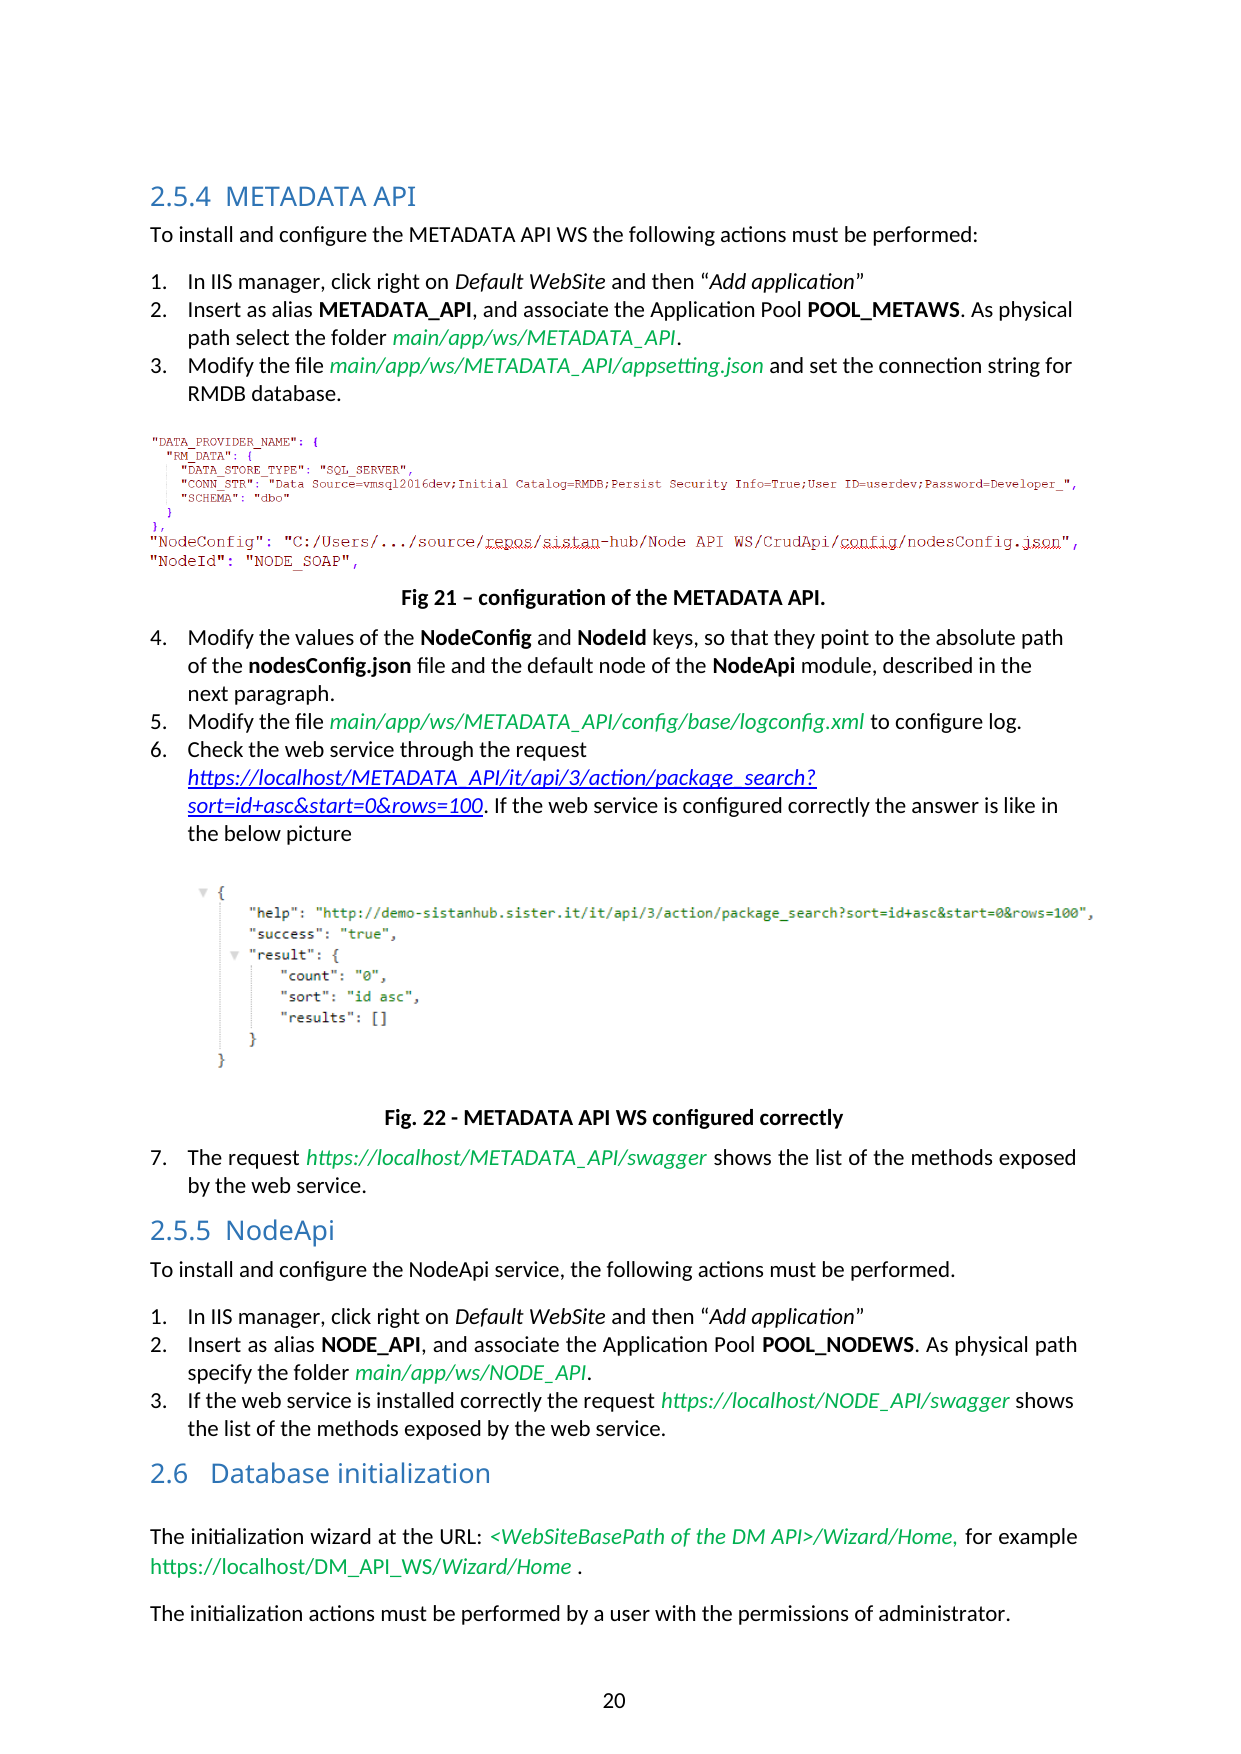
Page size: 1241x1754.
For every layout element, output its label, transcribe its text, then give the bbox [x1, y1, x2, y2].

list In IIS manager, click right on Default WebSite and then “Add application” [150, 1302, 1078, 1330]
list Modify the file main/app/ws/METADATA_API/config/base/logconfig.xml to configure log. [150, 707, 1078, 735]
subtitle NodeApi [150, 1212, 1078, 1249]
list Insert as alias NODE_API, and associate the Application Pool POOL_NODEWS. As physical path specify the folder main/app/ws/NODE_API. [150, 1330, 1078, 1386]
text Fig. 22 - METADATA API WS configured correctly [150, 1103, 1078, 1131]
list Modify the values of the NodeConfig and NodeId keys, so that they point to the absolute path of the nodesConfig.json file and the default node of the NodeApi module, described in the next paragraph. [150, 623, 1078, 707]
text To install and configure the NodeApi service, the following actions must be performed. [150, 1255, 1078, 1283]
list If the web service is installed correctly the request https://localhost/NODE_API/swagger shows the list of the methods exposed by the web service. [150, 1386, 1078, 1442]
picture [150, 435, 1078, 571]
text The initialization actions must be performed by a user with the permissions of administrator. [150, 1599, 1078, 1627]
text Fig 21 – configuration of the METADATA API. [150, 583, 1078, 611]
subtitle Database initialization [150, 1454, 1078, 1491]
text The initialization wizard at the URL: <WebSiteBasePath of the DM API>/Wizard/Home, for example https://localhost/DM_API_WS/Wizard/Home . [150, 1522, 1078, 1581]
text To install and configure the METADATA API WS the following actions must be performed: [150, 220, 1078, 248]
list In IIS manager, click right on Default WebSite and then “Add application” [150, 267, 1078, 295]
list Check the web service through the request https://localhost/METADATA_API/it/api/3/action/package_search?sort=id+asc&start=0&rows=100. If the web service is configured correctly the answer is like in the below picture [150, 735, 1078, 847]
list Insert as alias METADATA_API, and associate the Application Pool POOL_METAWS. As physical path select the folder main/app/ws/METADATA_API. [150, 295, 1078, 351]
list The request https://localhost/METADATA_API/swagger shows the list of the methods exposed by the web service. [150, 1143, 1078, 1199]
subtitle METADATA API [150, 177, 1078, 214]
picture [187, 877, 1116, 1084]
list Modify the file main/app/ws/METADATA_API/appsetting.json and set the connection string for RMDB database. [150, 351, 1078, 407]
